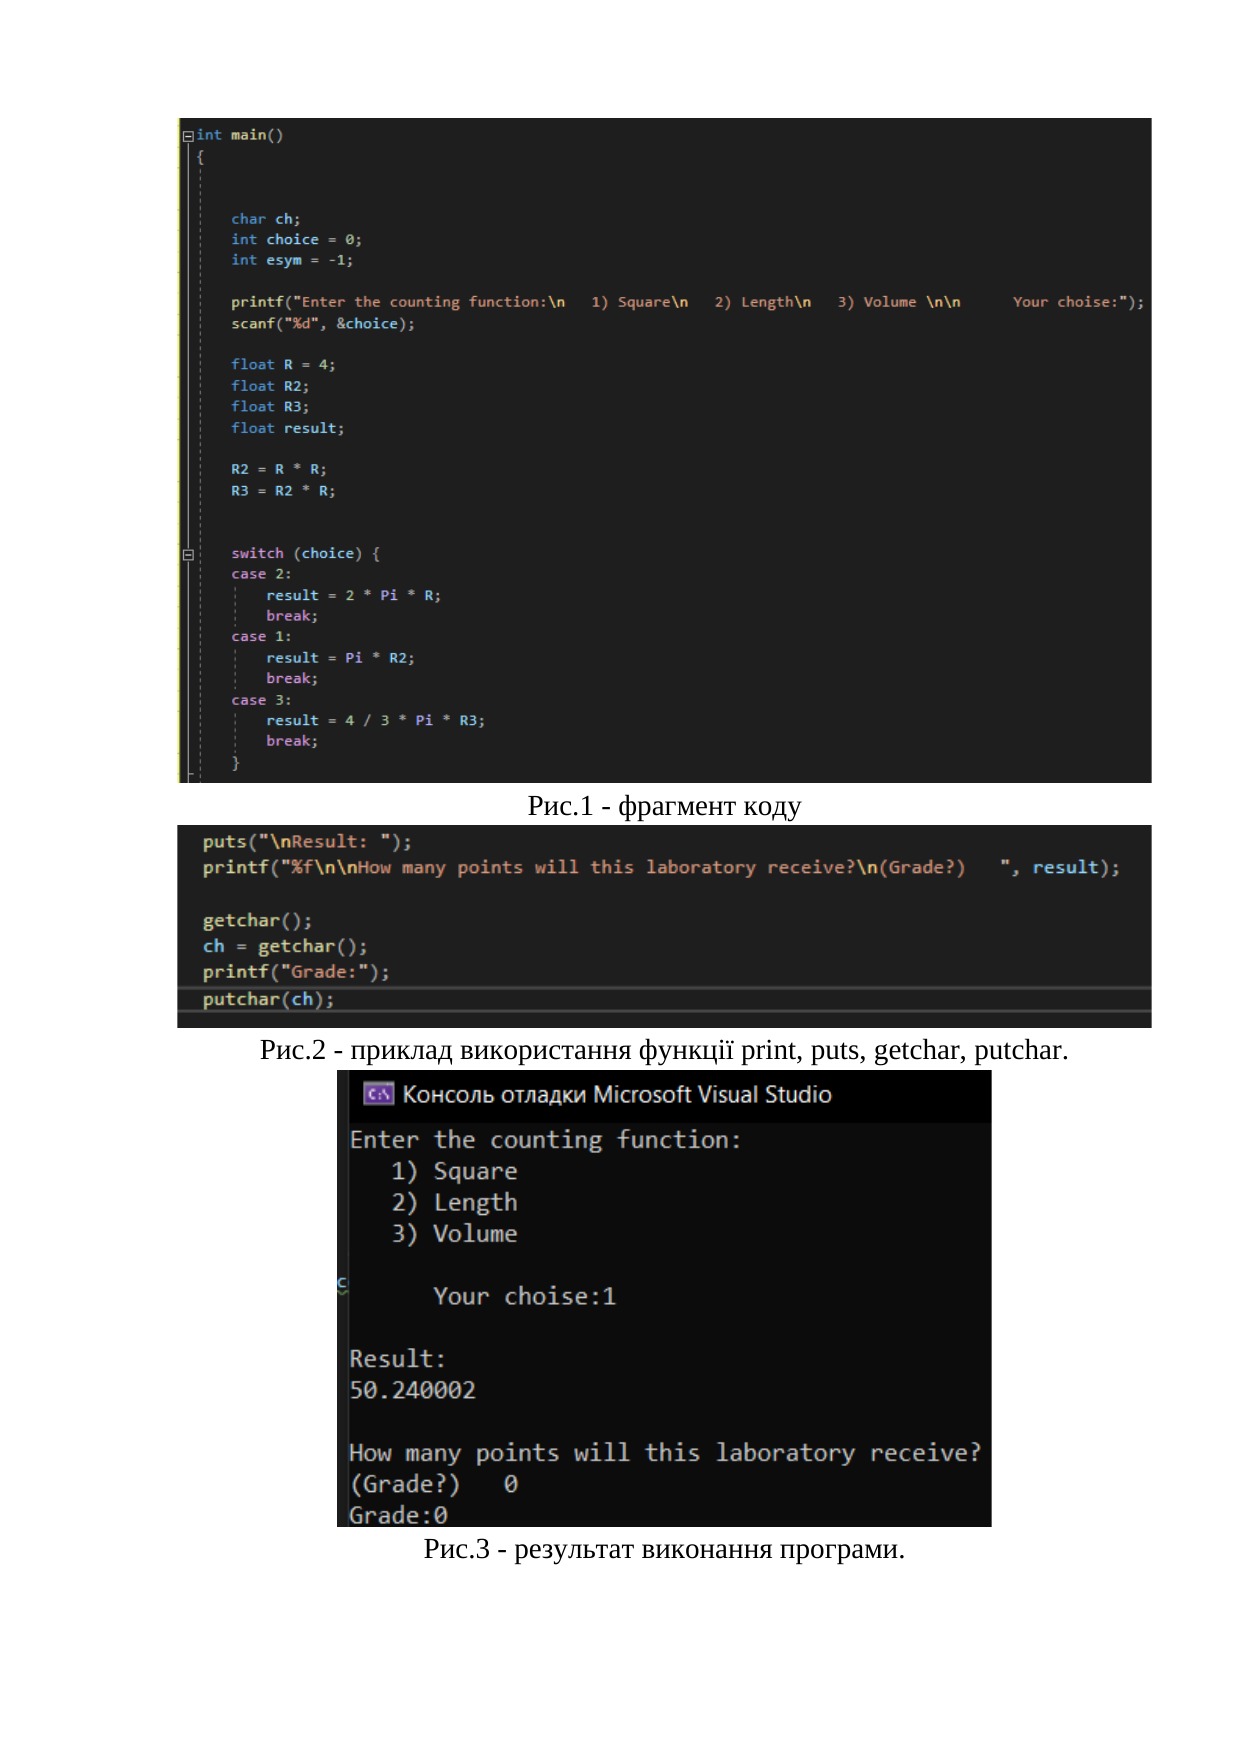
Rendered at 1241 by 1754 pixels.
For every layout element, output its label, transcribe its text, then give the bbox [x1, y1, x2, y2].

picture [337, 1070, 992, 1527]
picture [177, 118, 1152, 783]
text Рис.1 - фрагмент коду Рис.2 - приклад використання функції print, puts, getchar, putchar. Рис.3 - результат виконання програми. [177, 783, 1152, 825]
picture [177, 825, 1152, 1028]
